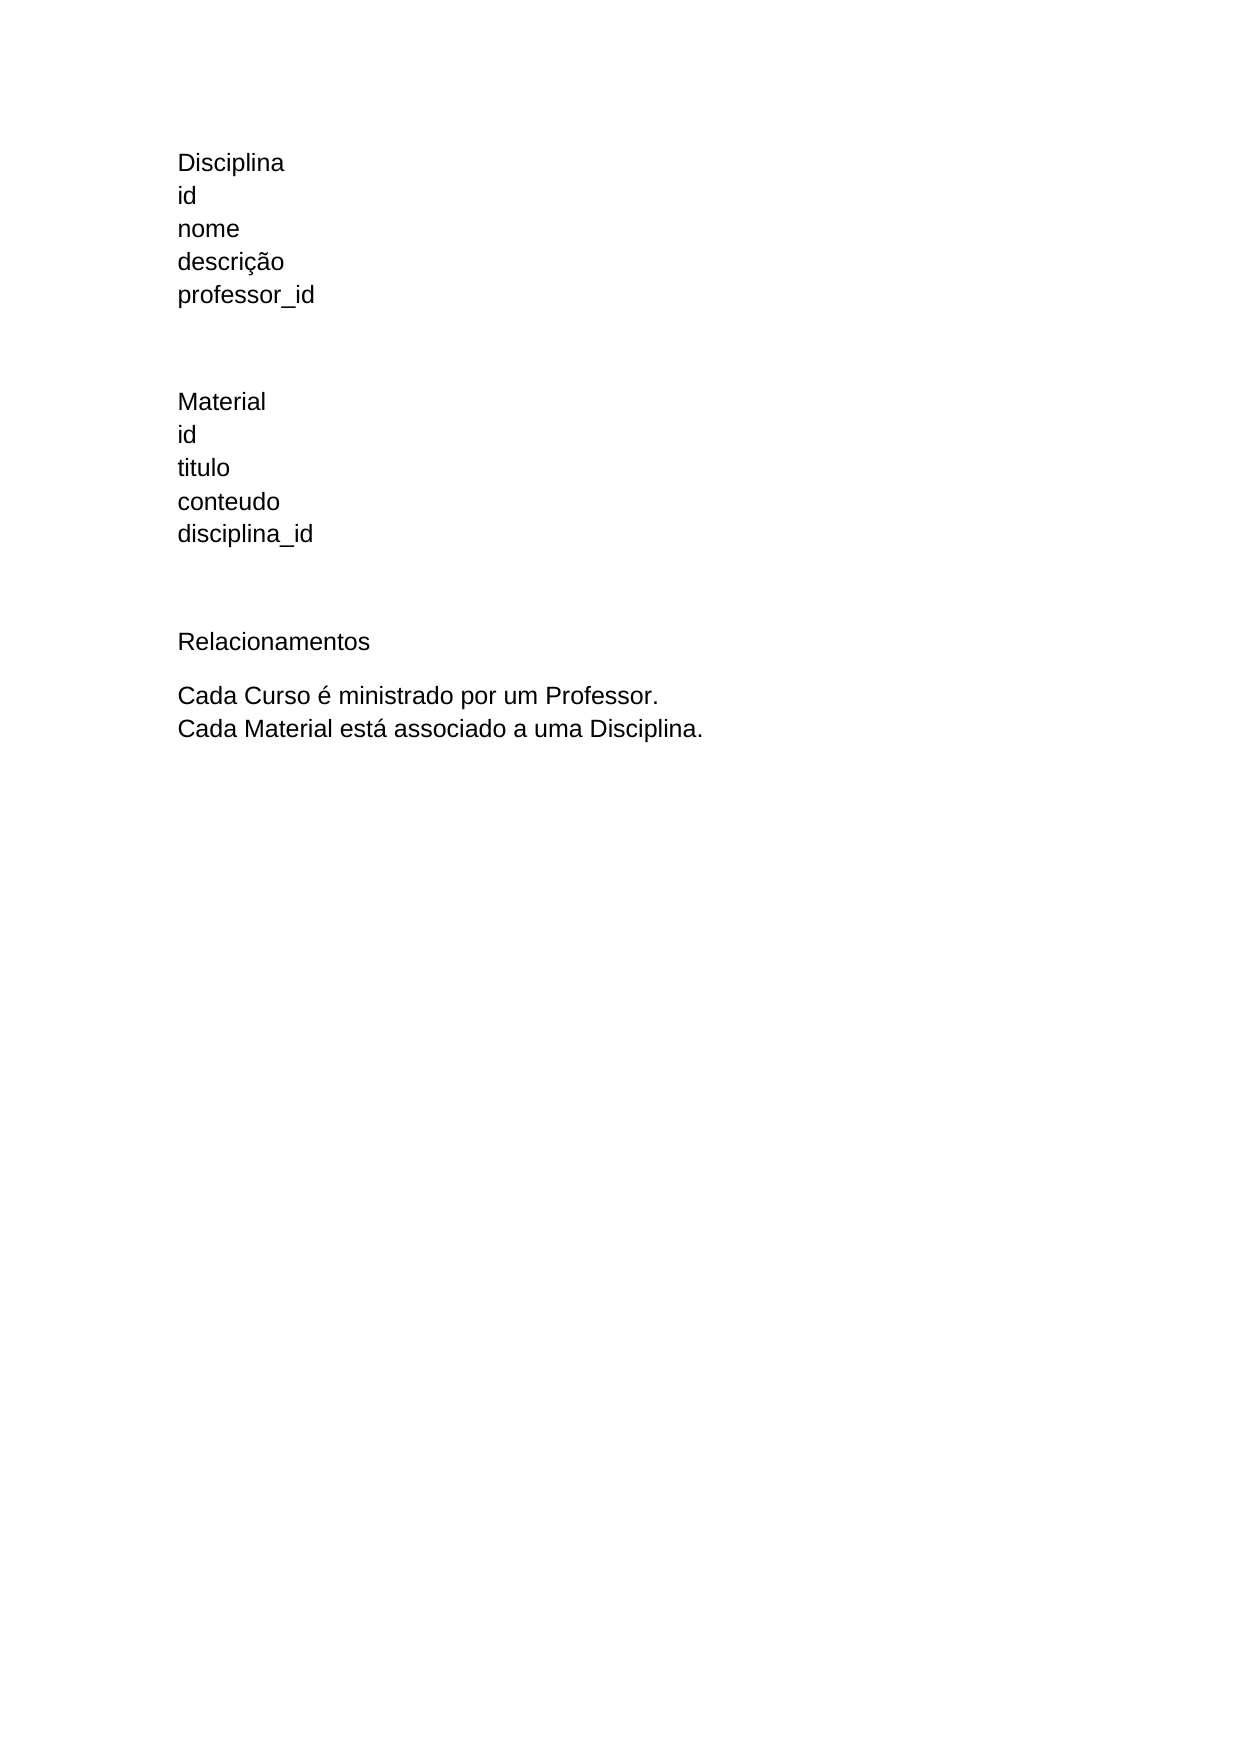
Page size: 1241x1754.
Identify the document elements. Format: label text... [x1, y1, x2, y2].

text Cada Curso é ministrado por um Professor. Cada Material está associado a uma Disciplina. [177, 681, 1063, 743]
text Disciplina id nome descrição professor_id [177, 148, 1063, 308]
text Relacionamentos [177, 627, 1063, 656]
text Material id titulo conteudo disciplina_id [177, 387, 1063, 548]
